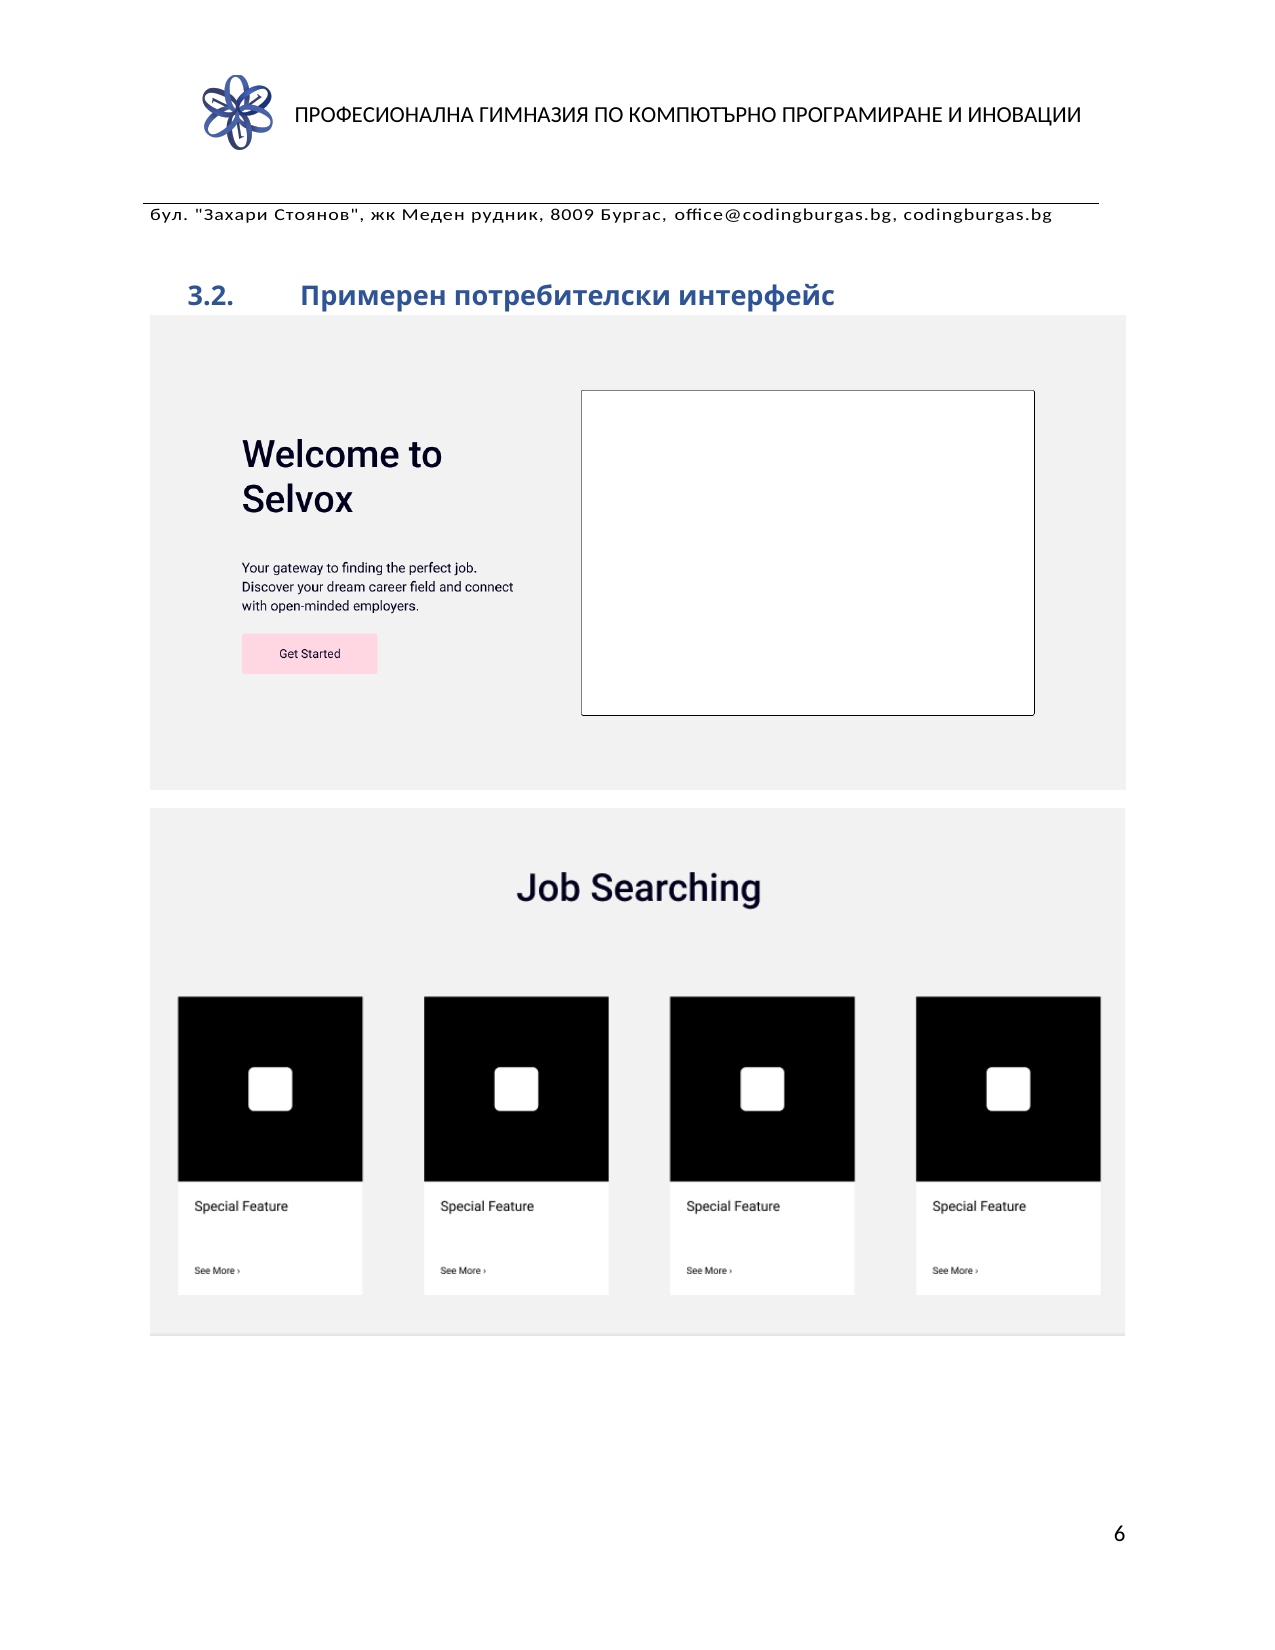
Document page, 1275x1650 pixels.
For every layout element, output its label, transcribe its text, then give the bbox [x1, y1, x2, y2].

picture [153, 75, 284, 154]
picture [150, 808, 1125, 1336]
picture [150, 315, 1126, 790]
subtitle Примерен потребителски интерфейс [187, 276, 1125, 313]
